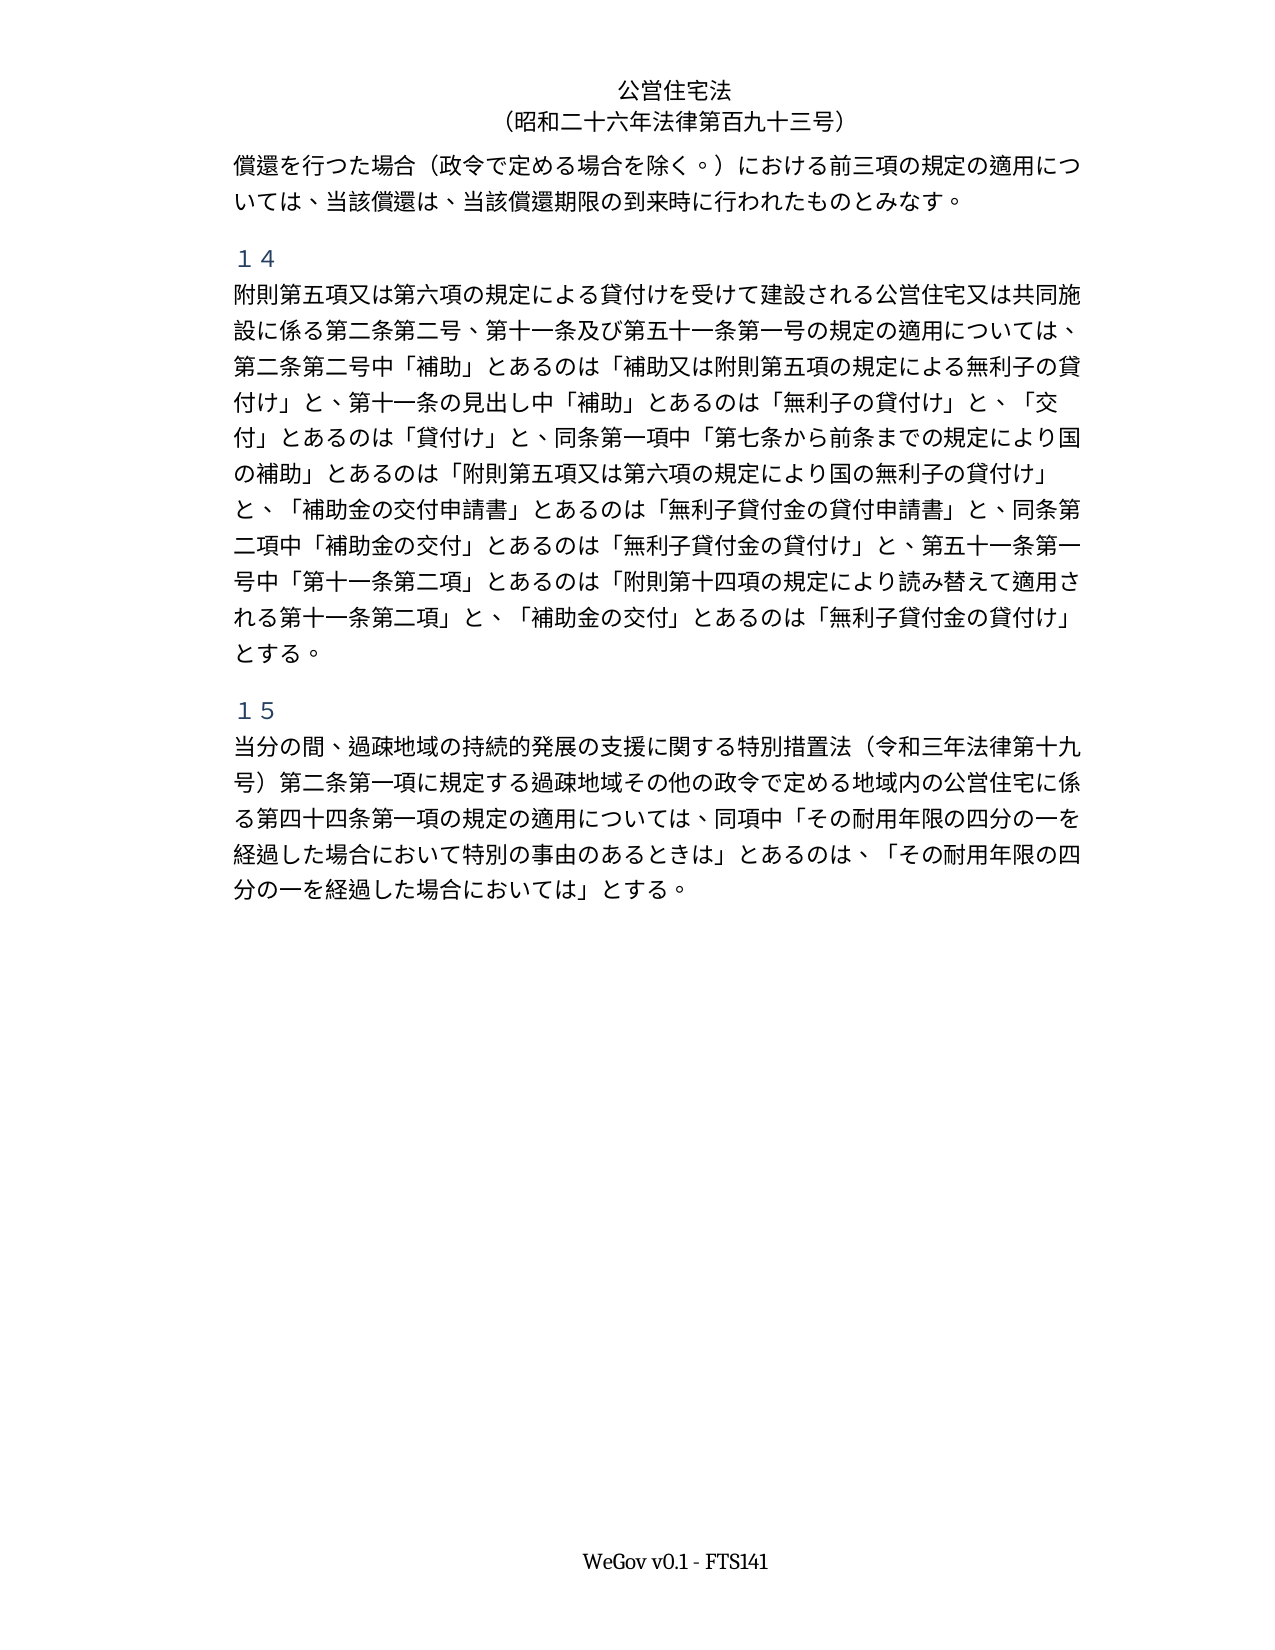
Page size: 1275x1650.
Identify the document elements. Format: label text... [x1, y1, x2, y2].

text 当分の間、過疎地域の持続的発展の支援に関する特別措置法（令和三年法律第十九号）第二条第一項に規定する過疎地域その他の政令で定める地域内の公営住宅に係る第四十四条第一項の規定の適用については、同項中「その耐用年限の四分の一を経過した場合において特別の事由のあるときは」とあるのは、「その耐用年限の四分の一を経過した場合においては」とする。 [233, 731, 1087, 906]
subtitle １５ [233, 695, 1087, 726]
text 事業主体が、附則第五項から第七項までの規定による貸付けを受けた無利子貸付金について、附則第八項及び第九項の規定に基づき定められる償還期限を繰り上げて償還を行つた場合（政令で定める場合を除く。）における前三項の規定の適用については、当該償還は、当該償還期限の到来時に行われたものとみなす。 [233, 150, 1087, 217]
text 附則第五項又は第六項の規定による貸付けを受けて建設される公営住宅又は共同施設に係る第二条第二号、第十一条及び第五十一条第一号の規定の適用については、第二条第二号中「補助」とあるのは「補助又は附則第五項の規定による無利子の貸付け」と、第十一条の見出し中「補助」とあるのは「無利子の貸付け」と、「交付」とあるのは「貸付け」と、同条第一項中「第七条から前条までの規定により国の補助」とあるのは「附則第五項又は第六項の規定により国の無利子の貸付け」と、「補助金の交付申請書」とあるのは「無利子貸付金の貸付申請書」と、同条第二項中「補助金の交付」とあるのは「無利子貸付金の貸付け」と、第五十一条第一号中「第十一条第二項」とあるのは「附則第十四項の規定により読み替えて適用される第十一条第二項」と、「補助金の交付」とあるのは「無利子貸付金の貸付け」とする。 [233, 279, 1087, 669]
subtitle １４ [233, 243, 1087, 274]
